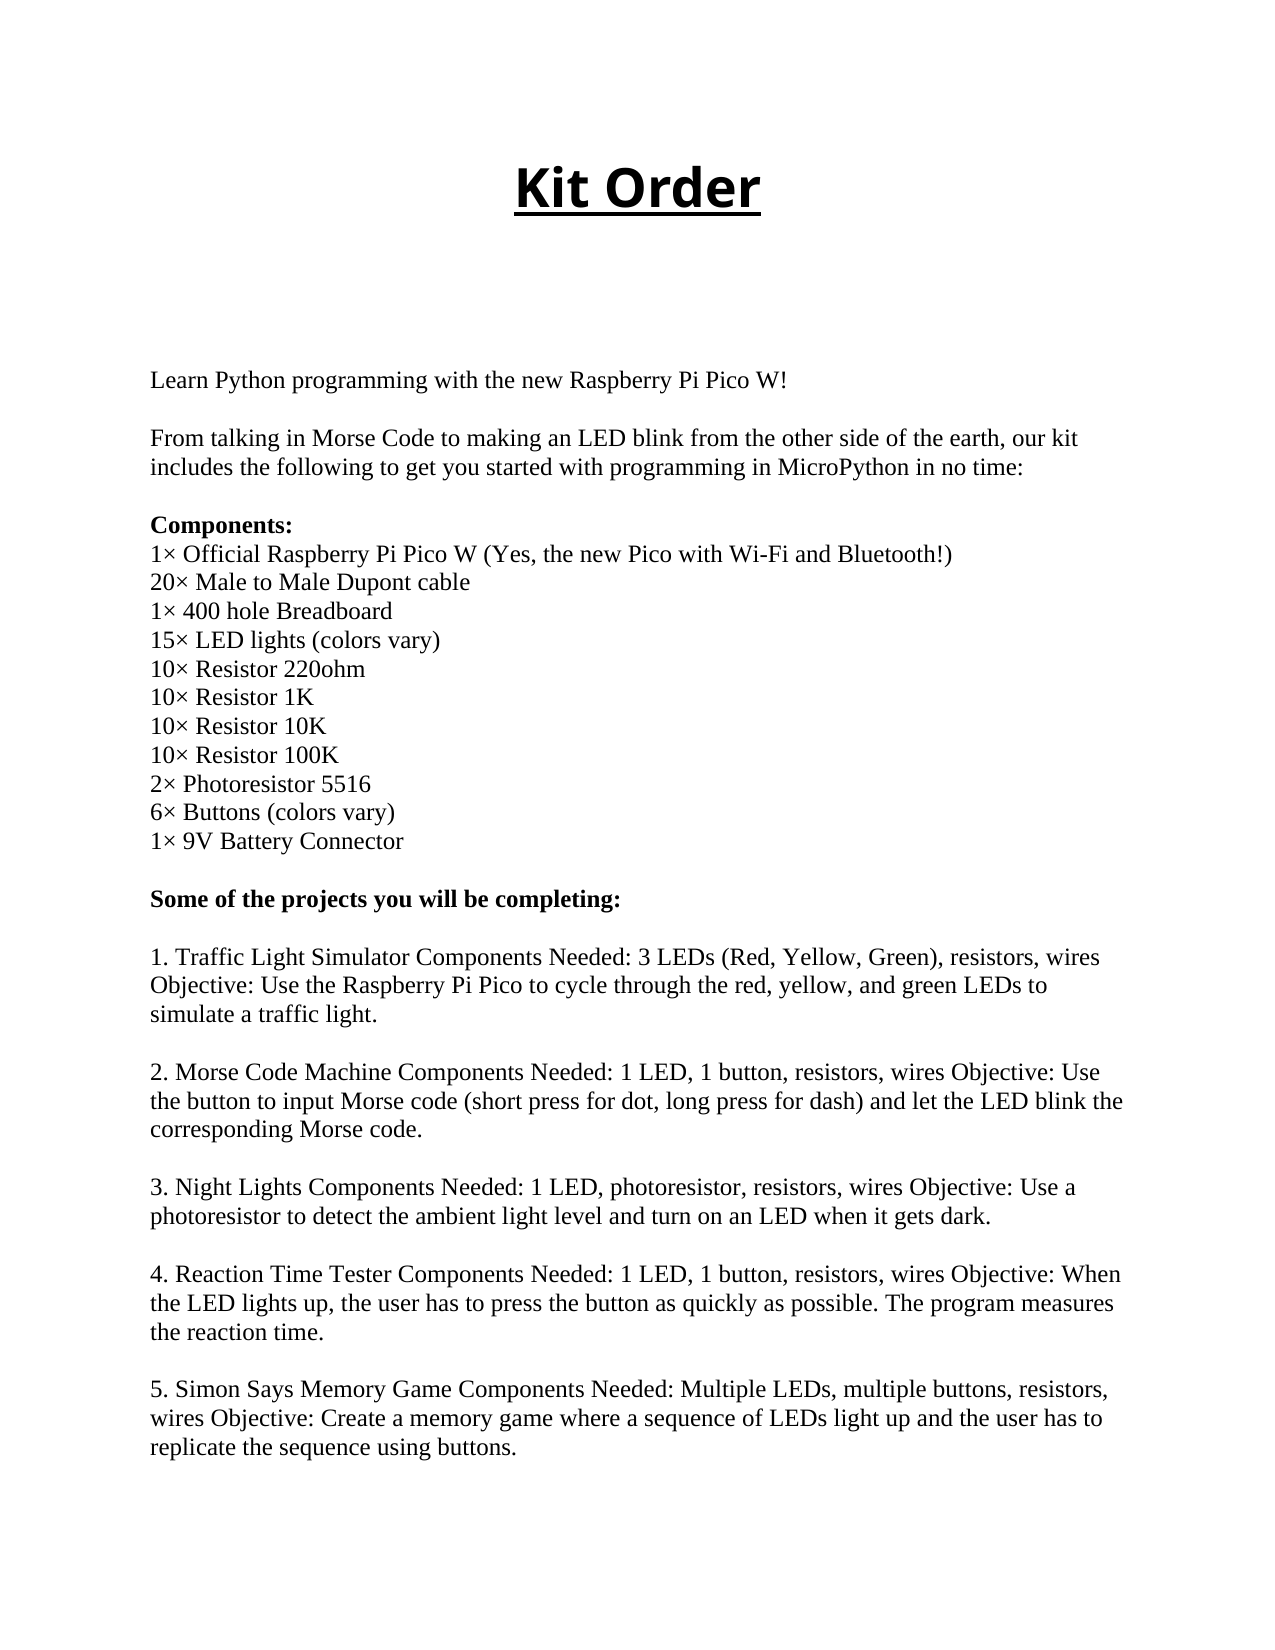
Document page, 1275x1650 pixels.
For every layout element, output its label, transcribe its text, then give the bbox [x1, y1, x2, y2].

text 3. Night Lights Components Needed: 1 LED, photoresistor, resistors, wires Objective: Use a photoresistor to detect the ambient light level and turn on an LED when it gets dark. [150, 1172, 1125, 1230]
text From talking in Morse Code to making an LED blink from the other side of the earth, our kit includes the following to get you started with programming in MicroPython in no time: [150, 423, 1125, 481]
text Learn Python programming with the new Raspberry Pi Pico W! [150, 365, 1125, 394]
text Components: 1× Official Raspberry Pi Pico W (Yes, the new Pico with Wi-Fi and Bluetooth!) 20× Male to Male Dupont cable 1× 400 hole Breadboard 15× LED lights (colors vary) 10× Resistor 220ohm 10× Resistor 1K 10× Resistor 10K 10× Resistor 100K 2× Photoresistor 5516 6× Buttons (colors vary) 1× 9V Battery Connector Some of the projects you will be completing: [150, 510, 1125, 912]
text 1. Traffic Light Simulator Components Needed: 3 LEDs (Red, Yellow, Green), resistors, wires Objective: Use the Raspberry Pi Pico to cycle through the red, yellow, and green LEDs to simulate a traffic light. [150, 942, 1125, 1028]
text 4. Reaction Time Tester Components Needed: 1 LED, 1 button, resistors, wires Objective: When the LED lights up, the user has to press the button as quickly as possible. The program measures the reaction time. [150, 1259, 1125, 1345]
text 5. Simon Says Memory Game Components Needed: Multiple LEDs, multiple buttons, resistors, wires Objective: Create a memory game where a sequence of LEDs light up and the user has to replicate the sequence using buttons. [150, 1374, 1125, 1461]
text 2. Morse Code Machine Components Needed: 1 LED, 1 button, resistors, wires Objective: Use the button to input Morse code (short press for dot, long press for dash) and let the LED blink the corresponding Morse code. [150, 1057, 1125, 1143]
text Kit Order [150, 150, 1125, 224]
